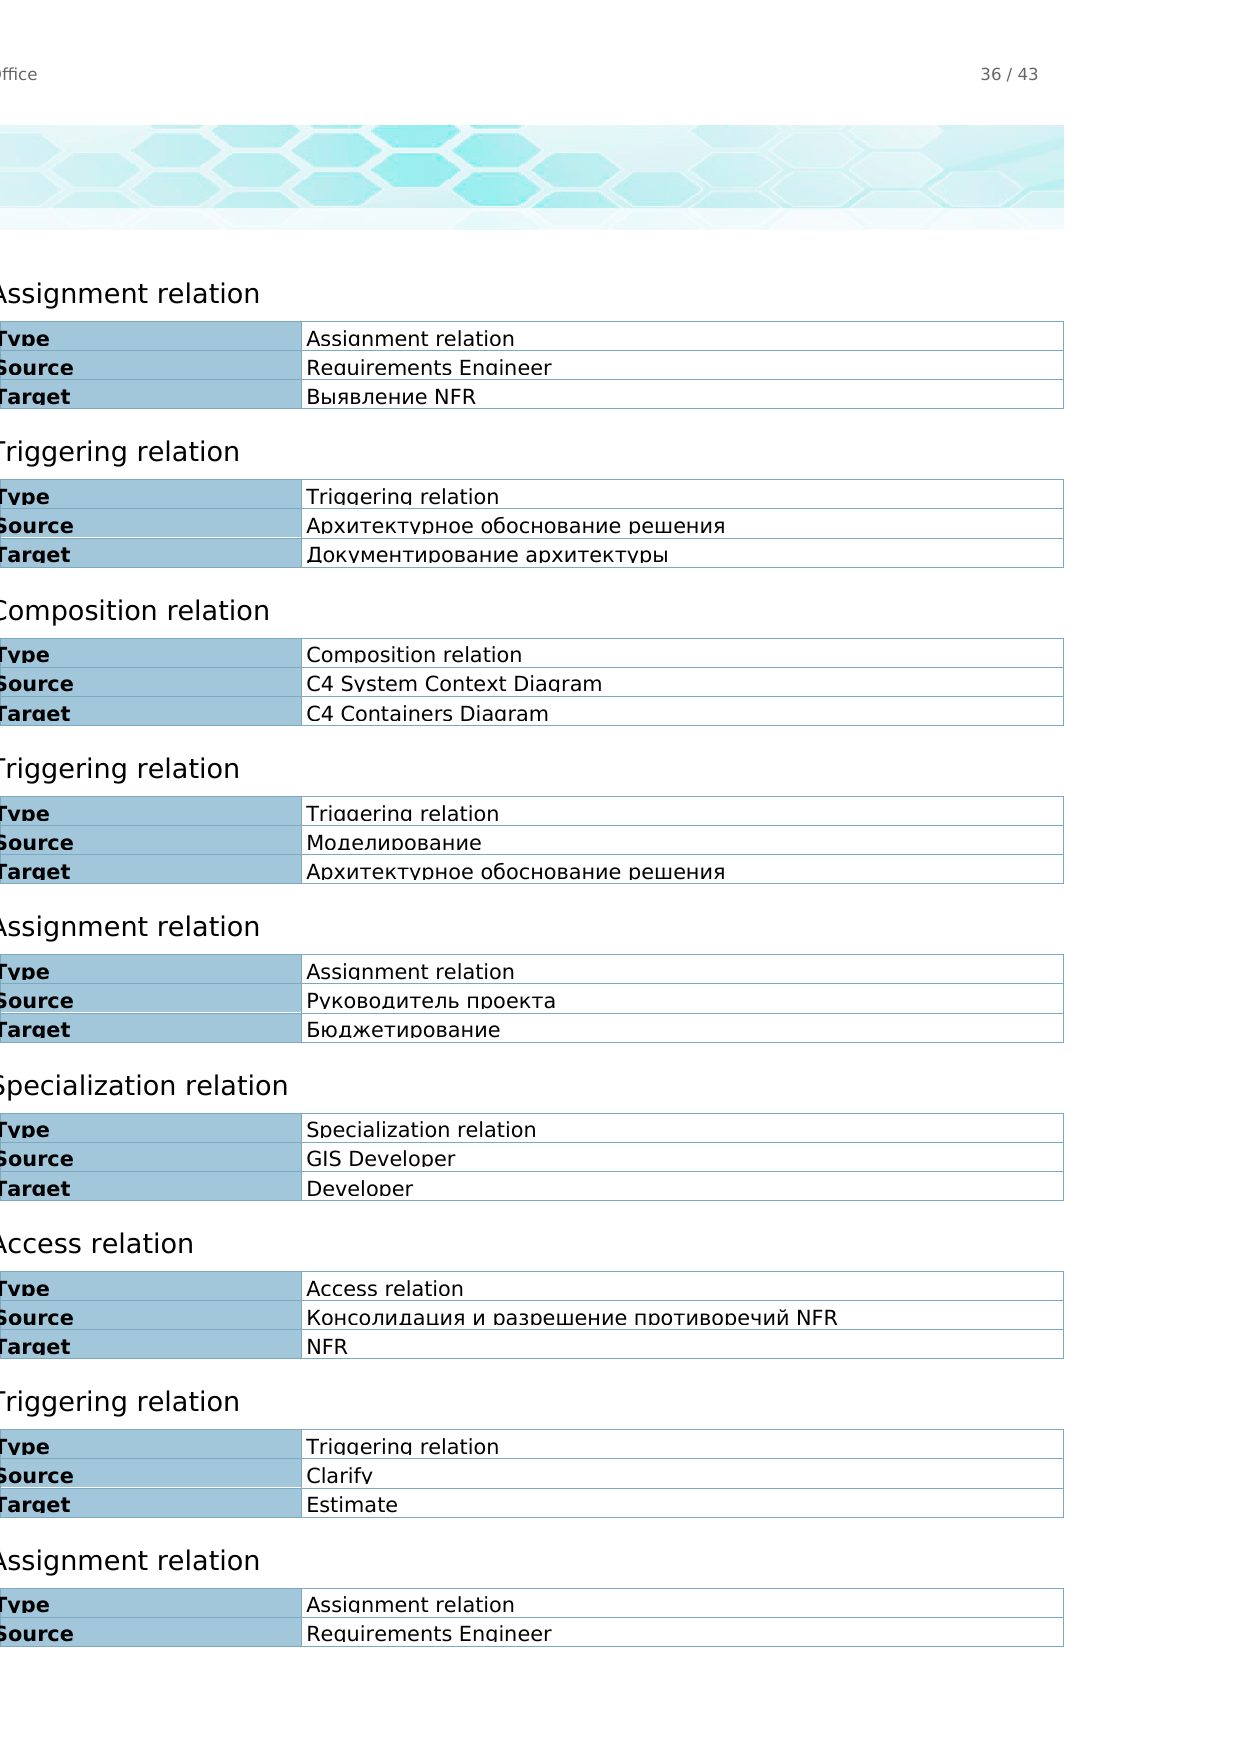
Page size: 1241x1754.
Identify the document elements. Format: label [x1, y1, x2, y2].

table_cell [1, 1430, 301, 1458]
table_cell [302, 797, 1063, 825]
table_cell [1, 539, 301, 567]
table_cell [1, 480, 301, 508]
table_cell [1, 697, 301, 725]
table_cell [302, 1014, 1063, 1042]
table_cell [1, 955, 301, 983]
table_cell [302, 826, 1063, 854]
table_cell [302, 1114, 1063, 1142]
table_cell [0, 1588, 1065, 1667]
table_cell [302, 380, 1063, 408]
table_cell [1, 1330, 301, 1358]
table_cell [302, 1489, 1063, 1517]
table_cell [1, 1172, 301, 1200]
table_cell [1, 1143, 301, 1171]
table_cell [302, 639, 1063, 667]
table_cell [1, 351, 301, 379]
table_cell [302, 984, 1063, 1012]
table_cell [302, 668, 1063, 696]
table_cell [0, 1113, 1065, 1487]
picture [0, 125, 1064, 230]
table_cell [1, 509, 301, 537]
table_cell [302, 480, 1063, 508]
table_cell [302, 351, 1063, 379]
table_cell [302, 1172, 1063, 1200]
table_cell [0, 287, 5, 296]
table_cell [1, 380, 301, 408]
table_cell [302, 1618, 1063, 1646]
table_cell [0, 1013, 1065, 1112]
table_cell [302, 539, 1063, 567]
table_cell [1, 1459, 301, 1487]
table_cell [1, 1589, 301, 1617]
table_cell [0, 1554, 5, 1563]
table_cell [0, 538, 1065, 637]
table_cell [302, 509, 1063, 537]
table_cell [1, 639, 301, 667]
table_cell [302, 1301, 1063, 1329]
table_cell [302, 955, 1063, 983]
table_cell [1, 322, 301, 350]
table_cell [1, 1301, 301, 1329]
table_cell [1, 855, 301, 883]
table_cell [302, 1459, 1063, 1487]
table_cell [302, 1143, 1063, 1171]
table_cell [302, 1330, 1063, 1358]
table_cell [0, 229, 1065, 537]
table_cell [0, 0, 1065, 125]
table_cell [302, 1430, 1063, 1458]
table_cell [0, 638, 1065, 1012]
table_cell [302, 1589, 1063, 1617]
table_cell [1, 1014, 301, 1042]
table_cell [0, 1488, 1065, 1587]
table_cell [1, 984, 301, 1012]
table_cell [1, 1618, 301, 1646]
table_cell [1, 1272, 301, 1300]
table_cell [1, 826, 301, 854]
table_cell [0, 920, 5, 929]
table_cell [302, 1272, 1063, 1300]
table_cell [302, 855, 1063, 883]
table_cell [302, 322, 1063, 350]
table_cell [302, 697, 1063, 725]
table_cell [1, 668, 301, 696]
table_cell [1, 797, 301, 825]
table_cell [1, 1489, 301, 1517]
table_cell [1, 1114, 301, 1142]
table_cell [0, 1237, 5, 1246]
